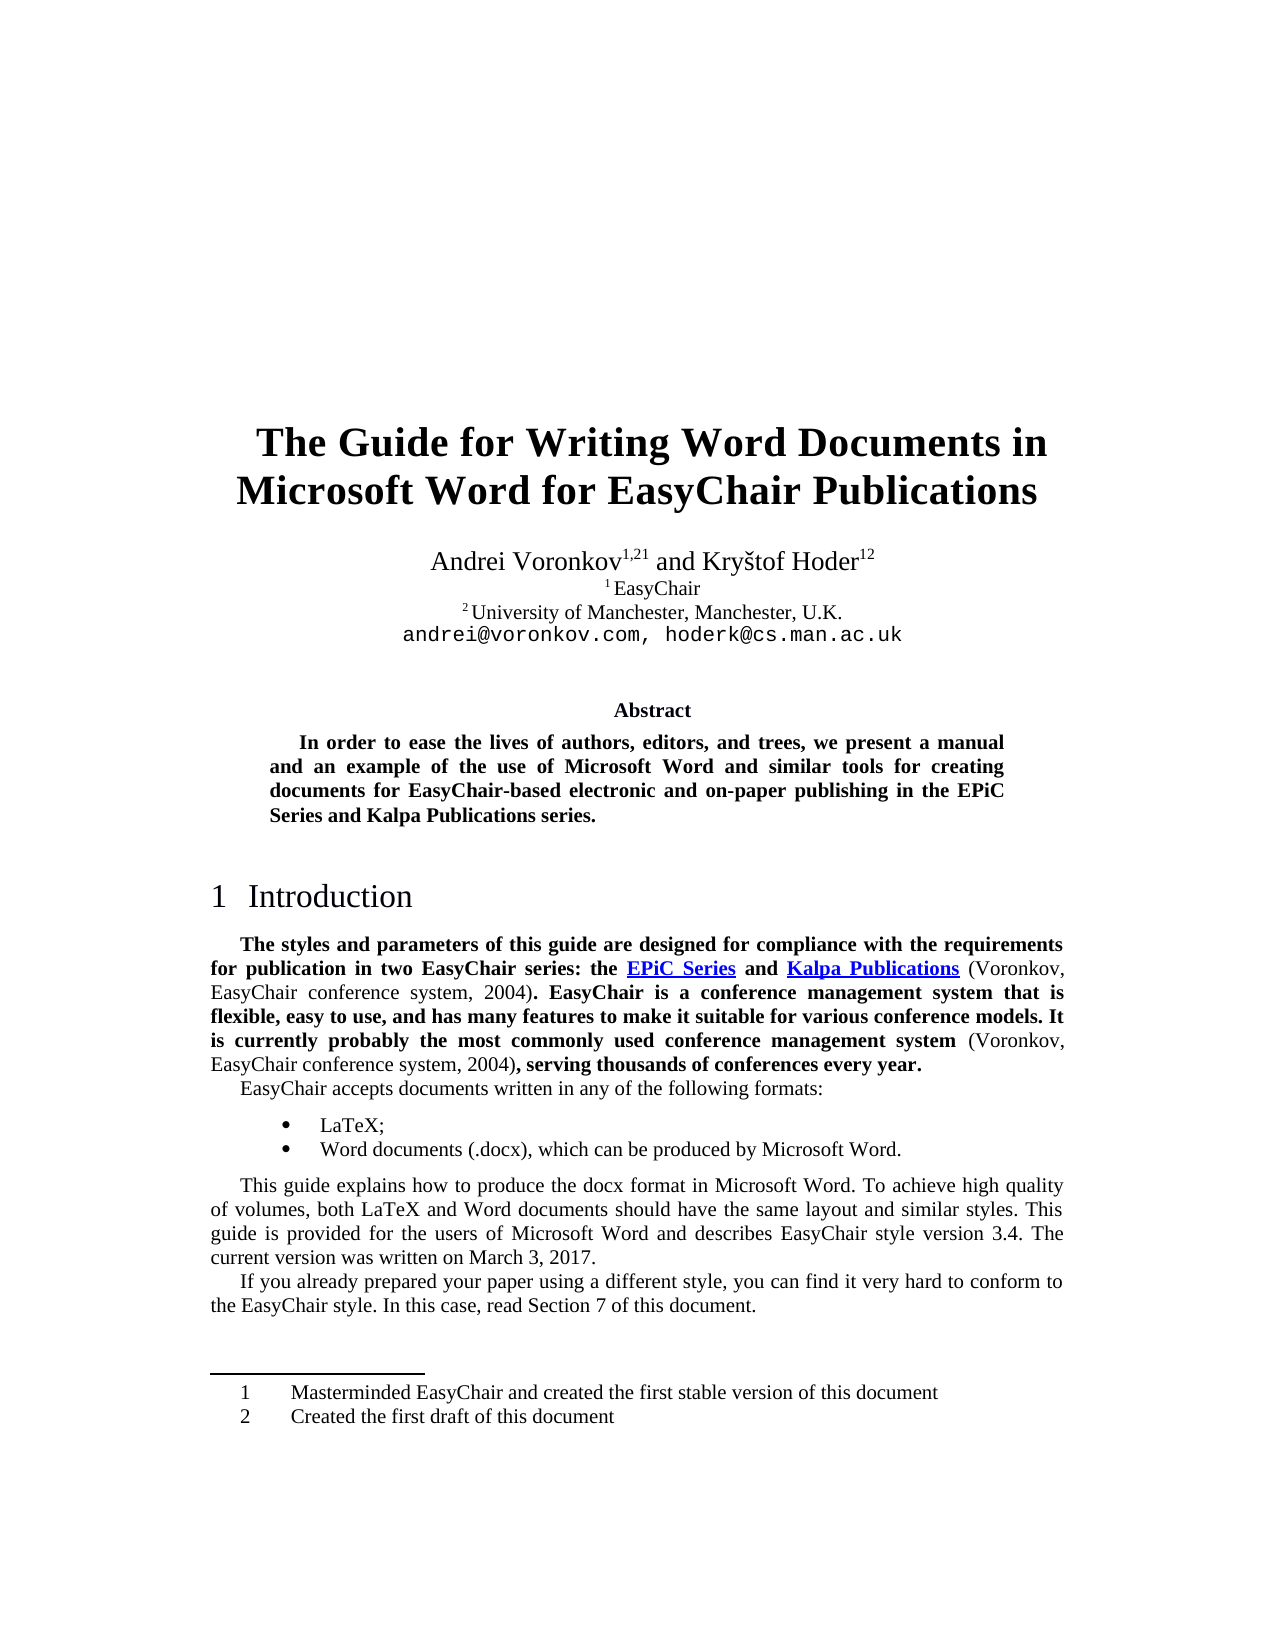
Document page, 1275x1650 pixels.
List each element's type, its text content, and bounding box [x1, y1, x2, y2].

text This guide explains how to produce the docx format in Microsoft Word. To achieve high quality of volumes, both LaTeX and Word documents should have the same layout and similar styles. This guide is provided for the users of Microsoft Word and describes EasyChair style version 3.4. The current version was written on March 3, 2017. [210, 1173, 1065, 1269]
text The styles and parameters of this guide are designed for compliance with the requirements for publication in two EasyChair series: the EPiC Series and Kalpa Publications . EasyChair is a conference management system that is flexible, easy to use, and has many features to make it suitable for various conference models. It is currently probably the most commonly used conference management system , serving thousands of conferences every year. [210, 932, 1065, 1076]
text 2 University of Manchester, Manchester, U.K. [210, 600, 1065, 624]
text In order to ease the lives of authors, editors, and trees, we present a manual and an example of the use of Microsoft Word and similar tools for creating documents for EasyChair-based electronic and on-paper publishing in the EPiC Series and Kalpa Publications series. [269, 730, 1006, 827]
list Introduction [210, 877, 1065, 915]
text andrei@voronkov.com, hoderk@cs.man.ac.uk [210, 624, 1065, 648]
text 1 EasyChair [210, 576, 1065, 600]
text EasyChair accepts documents written in any of the following formats: [210, 1076, 1065, 1100]
title Abstract [210, 698, 1065, 722]
text Andrei Voronkov1,2 and Kryštof Hoder1 [210, 545, 1065, 576]
list LaTeX; [282, 1112, 1065, 1137]
text If you already prepared your paper using a different style, you can find it very hard to conform to the EasyChair style. In this case, read Section 7 of this document. [210, 1269, 1065, 1317]
title The Guide for Writing Word Documents in Microsoft Word for EasyChair Publications [210, 418, 1065, 514]
list Word documents (.docx), which can be produced by Microsoft Word. [282, 1137, 1065, 1161]
